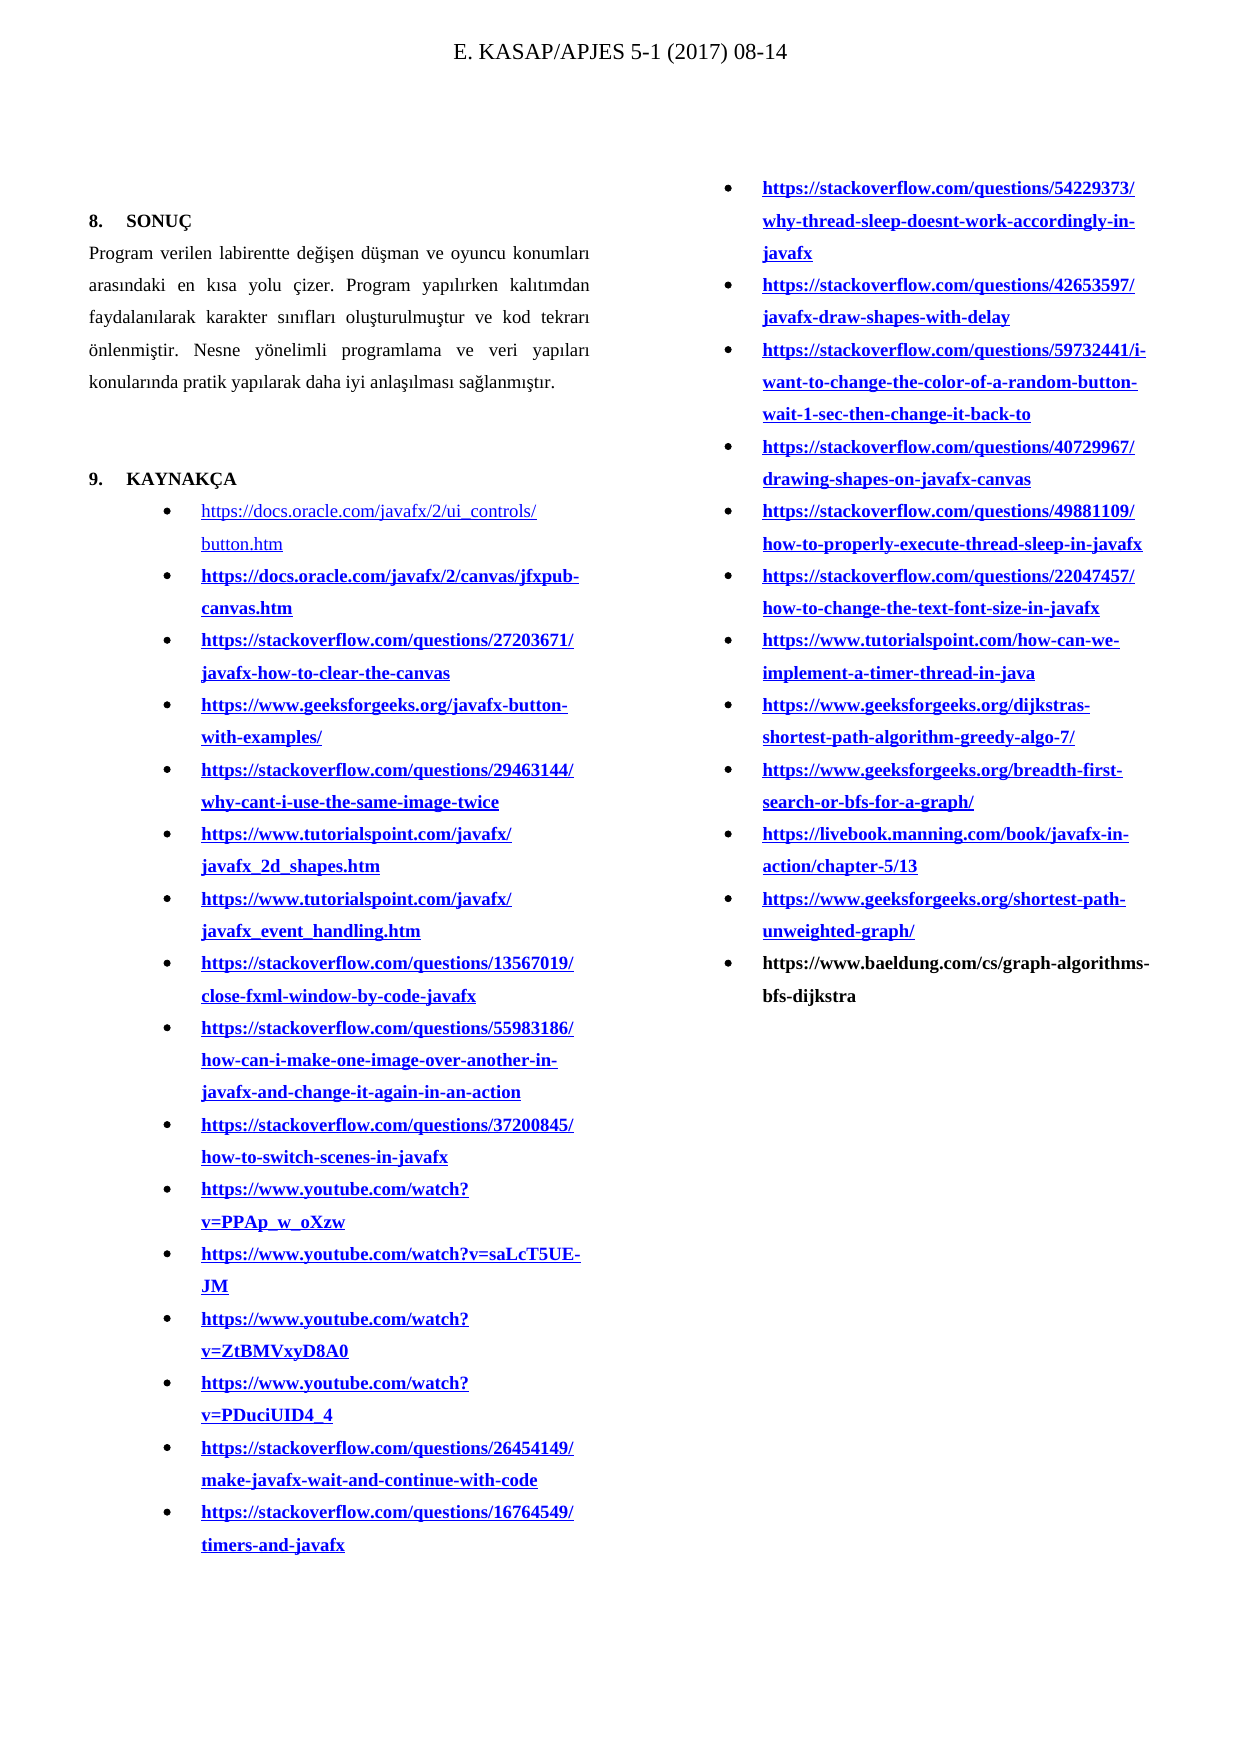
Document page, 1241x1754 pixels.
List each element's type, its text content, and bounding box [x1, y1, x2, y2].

list https://www.tutorialspoint.com/javafx/javafx_2d_shapes.htm [164, 823, 591, 877]
list https://stackoverflow.com/questions/27203671/javafx-how-to-clear-the-canvas [164, 629, 591, 683]
list SONUÇ [89, 209, 591, 231]
list https://stackoverflow.com/questions/13567019/close-fxml-window-by-code-javafx [164, 952, 591, 1006]
list https://www.youtube.com/watch?v=saLcT5UE-JM [164, 1243, 591, 1297]
text Program verilen labirentte değişen düşman ve oyuncu konumları arasındaki en kısa yolu çizer. Program yapılırken kalıtımdan faydalanılarak karakter sınıfları oluşturulmuştur ve kod tekrarı önlenmiştir. Nesne yönelimli programlama ve veri yapıları konularında pratik yapılarak daha iyi anlaşılması sağlanmıştır. [89, 242, 591, 392]
list https://www.geeksforgeeks.org/dijkstras-shortest-path-algorithm-greedy-algo-7/ [725, 694, 1152, 748]
list https://livebook.manning.com/book/javafx-in-action/chapter-5/13 [725, 823, 1152, 877]
list https://stackoverflow.com/questions/54229373/why-thread-sleep-doesnt-work-accordingly-in-javafx [725, 177, 1152, 263]
list https://www.geeksforgeeks.org/javafx-button-with-examples/ [164, 694, 591, 748]
list https://www.tutorialspoint.com/javafx/javafx_event_handling.htm [164, 888, 591, 941]
list KAYNAKÇA [89, 468, 591, 489]
list https://www.youtube.com/watch?v=PPAp_w_oXzw [164, 1178, 591, 1232]
list https://stackoverflow.com/questions/55983186/how-can-i-make-one-image-over-another-in-javafx-and-change-it-again-in-an-action [164, 1017, 591, 1103]
list https://www.youtube.com/watch?v=PDuciUID4_4 [164, 1372, 591, 1426]
list https://docs.oracle.com/javafx/2/canvas/jfxpub-canvas.htm [164, 565, 591, 618]
list https://stackoverflow.com/questions/40729967/drawing-shapes-on-javafx-canvas [725, 436, 1152, 489]
list https://www.geeksforgeeks.org/breadth-first-search-or-bfs-for-a-graph/ [725, 758, 1152, 812]
list https://stackoverflow.com/questions/26454149/make-javafx-wait-and-continue-with-code [164, 1437, 591, 1490]
list https://stackoverflow.com/questions/16764549/timers-and-javafx [164, 1501, 591, 1555]
list https://stackoverflow.com/questions/22047457/how-to-change-the-text-font-size-in-javafx [725, 565, 1152, 618]
list https://stackoverflow.com/questions/59732441/i-want-to-change-the-color-of-a-random-button-wait-1-sec-then-change-it-back-to [725, 339, 1152, 425]
list https://www.baeldung.com/cs/graph-algorithms-bfs-dijkstra [725, 952, 1152, 1006]
list https://stackoverflow.com/questions/42653597/javafx-draw-shapes-with-delay [725, 274, 1152, 328]
list https://docs.oracle.com/javafx/2/ui_controls/button.htm [164, 500, 591, 554]
list https://www.tutorialspoint.com/how-can-we-implement-a-timer-thread-in-java [725, 629, 1152, 683]
list https://www.geeksforgeeks.org/shortest-path-unweighted-graph/ [725, 888, 1152, 941]
list https://www.youtube.com/watch?v=ZtBMVxyD8A0 [164, 1307, 591, 1361]
list https://stackoverflow.com/questions/37200845/how-to-switch-scenes-in-javafx [164, 1114, 591, 1167]
list https://stackoverflow.com/questions/29463144/why-cant-i-use-the-same-image-twice [164, 758, 591, 812]
list https://stackoverflow.com/questions/49881109/how-to-properly-execute-thread-sleep-in-javafx [725, 500, 1152, 554]
